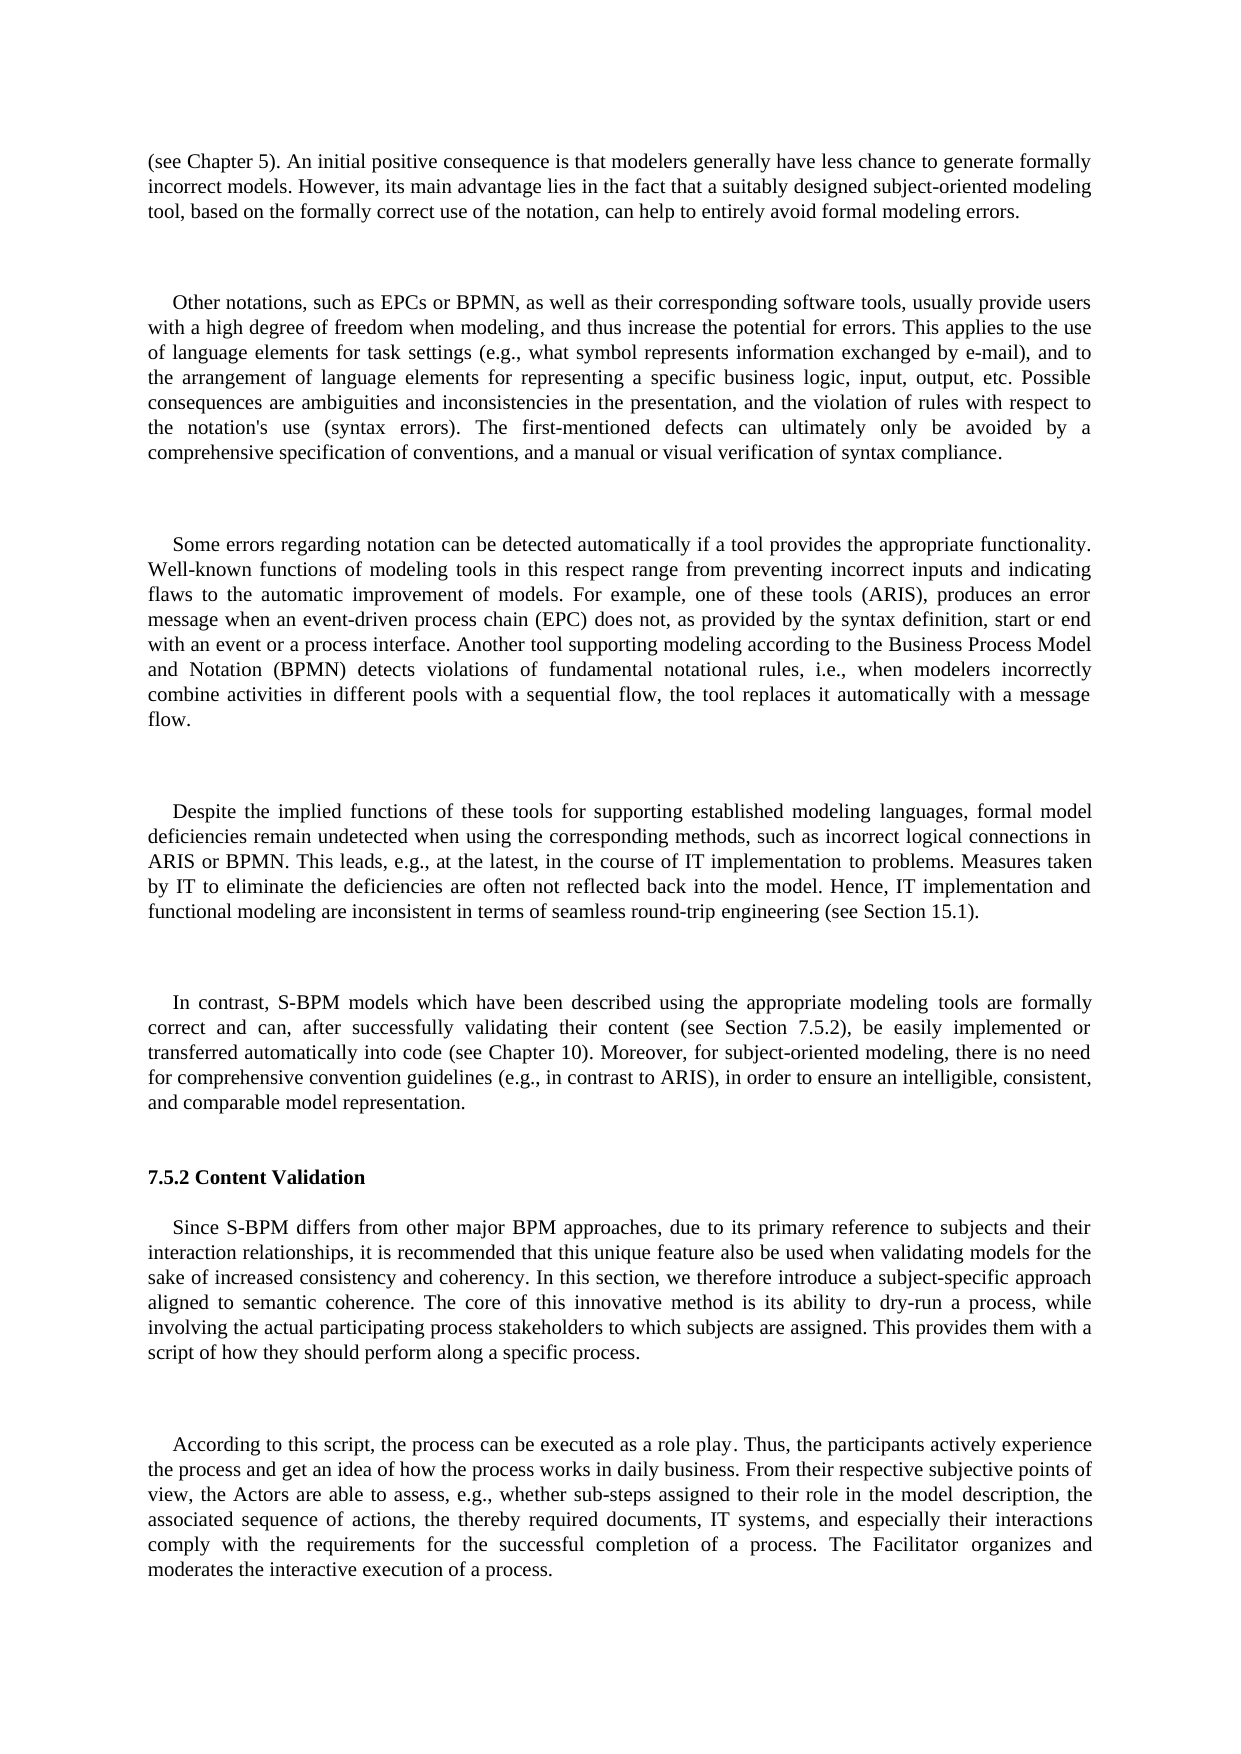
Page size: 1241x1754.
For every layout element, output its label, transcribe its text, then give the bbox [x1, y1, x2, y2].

text Some errors regarding notation can be detected automatically if a tool provides the appropriate functionality. Well-known functions of modeling tools in this respect range from preventing incorrect inputs and indicating flaws to the automatic improvement of models. For example, one of these tools (ARIS), produces an error message when an event-driven process chain (EPC) does not, as provided by the syntax definition, start or end with an event or a process interface. Another tool supporting modeling according to the Business Process Model and Notation (BPMN) detects violations of fundamental notational rules, i.e., when modelers incorrectly combine activities in different pools with a sequential flow, the tool replaces it automatically with a message flow. [148, 531, 1093, 731]
text Despite the implied functions of these tools for supporting established modeling languages, formal model deficiencies remain undetected when using the corresponding methods, such as incorrect logical connections in ARIS or BPMN. This leads, e.g., at the latest, in the course of IT implementation to problems. Measures taken by IT to eliminate the deficiencies are often not reflected back into the model. Hence, IT implementation and functional modeling are inconsistent in terms of seamless round-trip engineering (see Section 15.1). [148, 798, 1093, 923]
text Other notations, such as EPCs or BPMN, as well as their corresponding software tools, usually provide users with a high degree of freedom when modeling, and thus increase the potential for errors. This applies to the use of language elements for task settings (e.g., what symbol represents information exchanged by e-mail), and to the arrangement of language elements for representing a specific business logic, input, output, etc. Possible consequences are ambiguities and inconsistencies in the presentation, and the violation of rules with respect to the notation's use (syntax errors). The first-mentioned defects can ultimately only be avoided by a comprehensive specification of conventions, and a manual or visual verification of syntax compliance. [148, 289, 1093, 464]
text According to this script, the process can be executed as a role play. Thus, the participants actively experience the process and get an idea of how the process works in daily business. From their respective subjective points of view, the Actors are able to assess, e.g., whether sub-steps assigned to their role in the model description, the associated sequence of actions, the thereby required documents, IT systems, and especially their interactions comply with the requirements for the successful completion of a process. The Facilitator organizes and moderates the interactive execution of a process. [148, 1431, 1093, 1581]
text In contrast, S-BPM models which have been described using the appropriate modeling tools are formally correct and can, after successfully validating their content (see Section 7.5.2), be easily implemented or transferred automatically into code (see Chapter 10). Moreover, for subject-oriented modeling, there is no need for comprehensive convention guidelines (e.g., in contrast to ARIS), in order to ensure an intelligible, consistent, and comparable model representation. [148, 989, 1093, 1114]
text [148, 148, 1093, 223]
text Since S-BPM differs from other major BPM approaches, due to its primary reference to subjects and their interaction relationships, it is recommended that this unique feature also be used when validating models for the sake of increased consistency and coherency. In this section, we therefore introduce a subject-specific approach aligned to semantic coherence. The core of this innovative method is its ability to dry-run a process, while involving the actual participating process stakeholders to which subjects are assigned. This provides them with a script of how they should perform along a specific process. [148, 1214, 1093, 1364]
subtitle 7.5.2 Content Validation [148, 1164, 1093, 1189]
